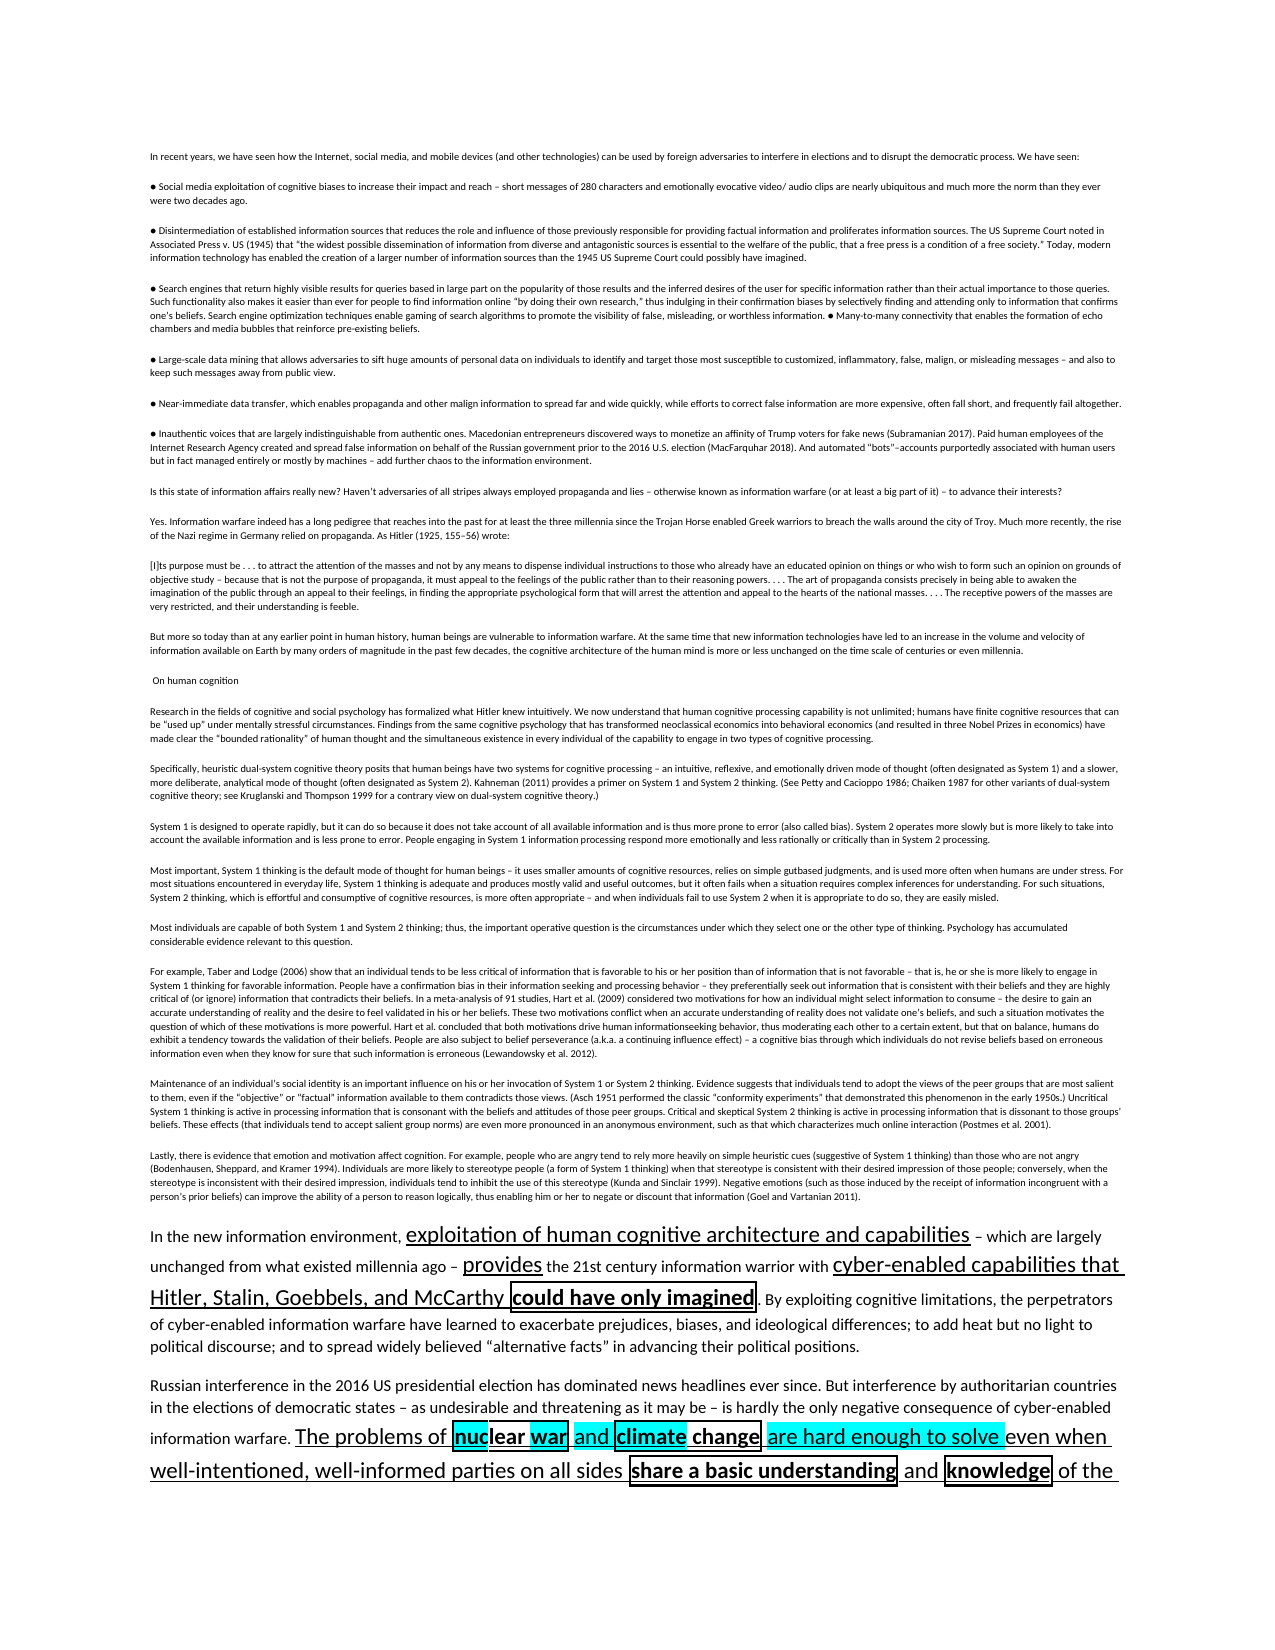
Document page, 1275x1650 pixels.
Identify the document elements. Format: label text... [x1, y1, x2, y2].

text ● Search engines that return highly visible results for queries based in large part on the popularity of those results and the inferred desires of the user for specific information rather than their actual importance to those queries. Such functionality also makes it easier than ever for people to find information online “by doing their own research,” thus indulging in their confirmation biases by selectively finding and attending only to information that confirms one’s beliefs. Search engine optimization techniques enable gaming of search algorithms to promote the visibility of false, misleading, or worthless information. ● Many-to-many connectivity that enables the formation of echo chambers and media bubbles that reinforce pre-existing beliefs. [150, 282, 1125, 336]
text In the new information environment, exploitation of human cognitive architecture and capabilities – which are largely unchanged from what existed millennia ago – provides the 21st century information warrior with cyber-enabled capabilities that Hitler, Stalin, Goebbels, and McCarthy could have only imagined. By exploiting cognitive limitations, the perpetrators of cyber-enabled information warfare have learned to exacerbate prejudices, biases, and ideological differences; to add heat but no light to political discourse; and to spread widely believed “alternative facts” in advancing their political positions. [150, 1220, 1125, 1357]
text Yes. Information warfare indeed has a long pedigree that reaches into the past for at least the three millennia since the Trojan Horse enabled Greek warriors to breach the walls around the city of Troy. Much more recently, the rise of the Nazi regime in Germany relied on propaganda. As Hitler (1925, 155–56) wrote: [150, 515, 1125, 542]
text For example, Taber and Lodge (2006) show that an individual tends to be less critical of information that is favorable to his or her position than of information that is not favorable – that is, he or she is more likely to engage in System 1 thinking for favorable information. People have a confirmation bias in their information seeking and processing behavior – they preferentially seek out information that is consistent with their beliefs and they are highly critical of (or ignore) information that contradicts their beliefs. In a meta-analysis of 91 studies, Hart et al. (2009) considered two motivations for how an individual might select information to consume – the desire to gain an accurate understanding of reality and the desire to feel validated in his or her beliefs. These two motivations conflict when an accurate understanding of reality does not validate one’s beliefs, and such a situation motivates the question of which of these motivations is more powerful. Hart et al. concluded that both motivations drive human informationseeking behavior, thus moderating each other to a certain extent, but that on balance, humans do exhibit a tendency towards the validation of their beliefs. People are also subject to belief perseverance (a.k.a. a continuing influence effect) – a cognitive bias through which individuals do not revise beliefs based on erroneous information even when they know for sure that such information is erroneous (Lewandowsky et al. 2012). [150, 966, 1125, 1060]
text ● Inauthentic voices that are largely indistinguishable from authentic ones. Macedonian entrepreneurs discovered ways to monetize an affinity of Trump voters for fake news (Subramanian 2017). Paid human employees of the Internet Research Agency created and spread false information on behalf of the Russian government prior to the 2016 U.S. election (MacFarquhar 2018). And automated “bots”–accounts purportedly associated with human users but in fact managed entirely or mostly by machines – add further chaos to the information environment. [150, 427, 1125, 467]
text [150, 1375, 1125, 1487]
text ● Disintermediation of established information sources that reduces the role and influence of those previously responsible for providing factual information and proliferates information sources. The US Supreme Court noted in Associated Press v. US (1945) that “the widest possible dissemination of information from diverse and antagonistic sources is essential to the welfare of the public, that a free press is a condition of a free society.” Today, modern information technology has enabled the creation of a larger number of information sources than the 1945 US Supreme Court could possibly have imagined. [150, 224, 1125, 264]
text Lastly, there is evidence that emotion and motivation affect cognition. For example, people who are angry tend to rely more heavily on simple heuristic cues (suggestive of System 1 thinking) than those who are not angry (Bodenhausen, Sheppard, and Kramer 1994). Individuals are more likely to stereotype people (a form of System 1 thinking) when that stereotype is consistent with their desired impression of those people; conversely, when the stereotype is inconsistent with their desired impression, individuals tend to inhibit the use of this stereotype (Kunda and Sinclair 1999). Negative emotions (such as those induced by the receipt of information incongruent with a person’s prior beliefs) can improve the ability of a person to reason logically, thus enabling him or her to negate or discount that information (Goel and Vartanian 2011). [150, 1149, 1125, 1203]
text On human cognition [150, 674, 1125, 687]
text Specifically, heuristic dual-system cognitive theory posits that human beings have two systems for cognitive processing – an intuitive, reflexive, and emotionally driven mode of thought (often designated as System 1) and a slower, more deliberate, analytical mode of thought (often designated as System 2). Kahneman (2011) provides a primer on System 1 and System 2 thinking. (See Petty and Cacioppo 1986; Chaiken 1987 for other variants of dual-system cognitive theory; see Kruglanski and Thompson 1999 for a contrary view on dual-system cognitive theory.) [150, 762, 1125, 802]
text ● Large-scale data mining that allows adversaries to sift huge amounts of personal data on individuals to identify and target those most susceptible to customized, inflammatory, false, malign, or misleading messages – and also to keep such messages away from public view. [150, 353, 1125, 379]
text Most individuals are capable of both System 1 and System 2 thinking; thus, the important operative question is the circumstances under which they select one or the other type of thinking. Psychology has accumulated considerable evidence relevant to this question. [150, 922, 1125, 948]
text [I]ts purpose must be . . . to attract the attention of the masses and not by any means to dispense individual instructions to those who already have an educated opinion on things or who wish to form such an opinion on grounds of objective study – because that is not the purpose of propaganda, it must appeal to the feelings of the public rather than to their reasoning powers. . . . The art of propaganda consists precisely in being able to awaken the imagination of the public through an appeal to their feelings, in finding the appropriate psychological form that will arrest the attention and appeal to the hearts of the national masses. . . . The receptive powers of the masses are very restricted, and their understanding is feeble. [150, 559, 1125, 613]
text ● Social media exploitation of cognitive biases to increase their impact and reach – short messages of 280 characters and emotionally evocative video/ audio clips are nearly ubiquitous and much more the norm than they ever were two decades ago. [150, 180, 1125, 207]
text Research in the fields of cognitive and social psychology has formalized what Hitler knew intuitively. We now understand that human cognitive processing capability is not unlimited; humans have finite cognitive resources that can be “used up” under mentally stressful circumstances. Findings from the same cognitive psychology that has transformed neoclassical economics into behavioral economics (and resulted in three Nobel Prizes in economics) have made clear the “bounded rationality” of human thought and the simultaneous existence in every individual of the capability to engage in two types of cognitive processing. [150, 705, 1125, 745]
